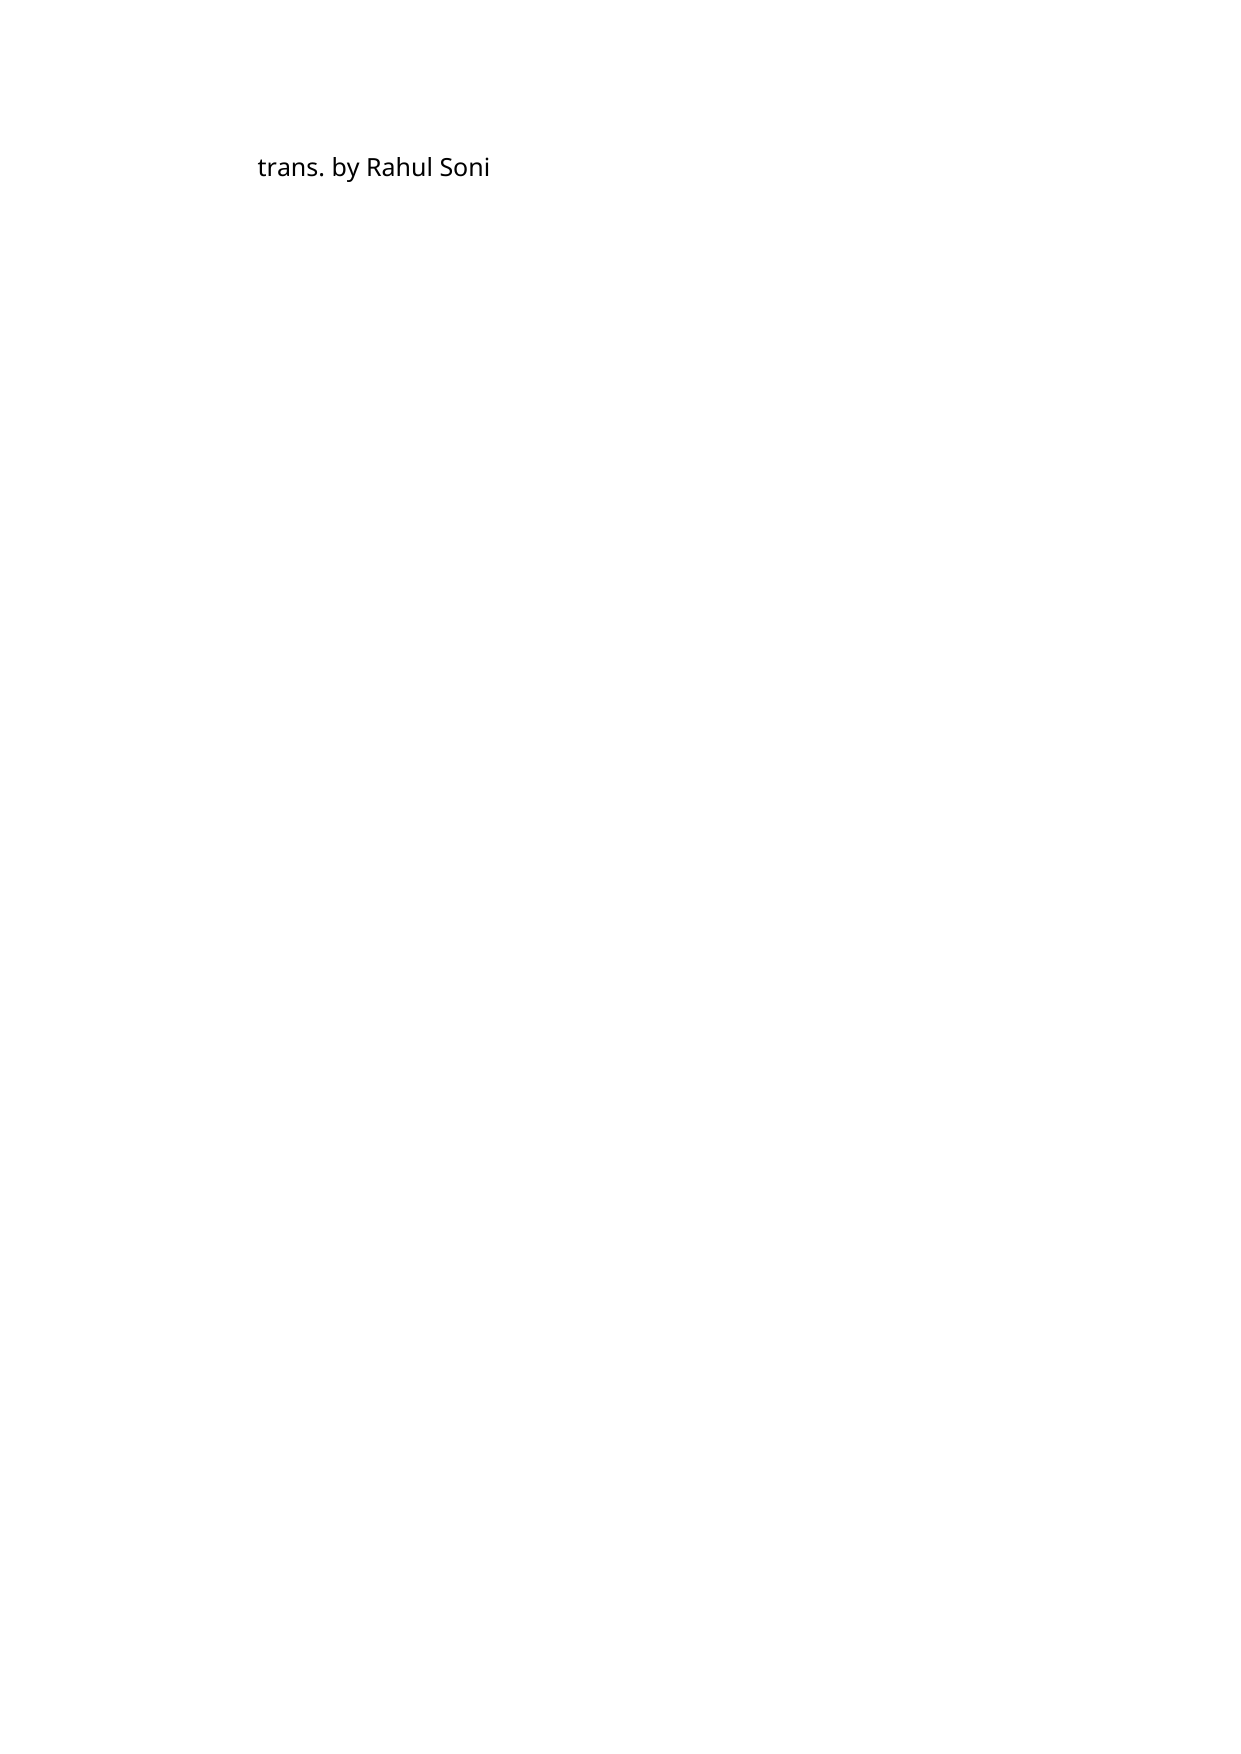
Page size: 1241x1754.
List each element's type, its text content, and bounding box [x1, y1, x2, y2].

text trans. by Rahul Soni [150, 150, 1090, 184]
